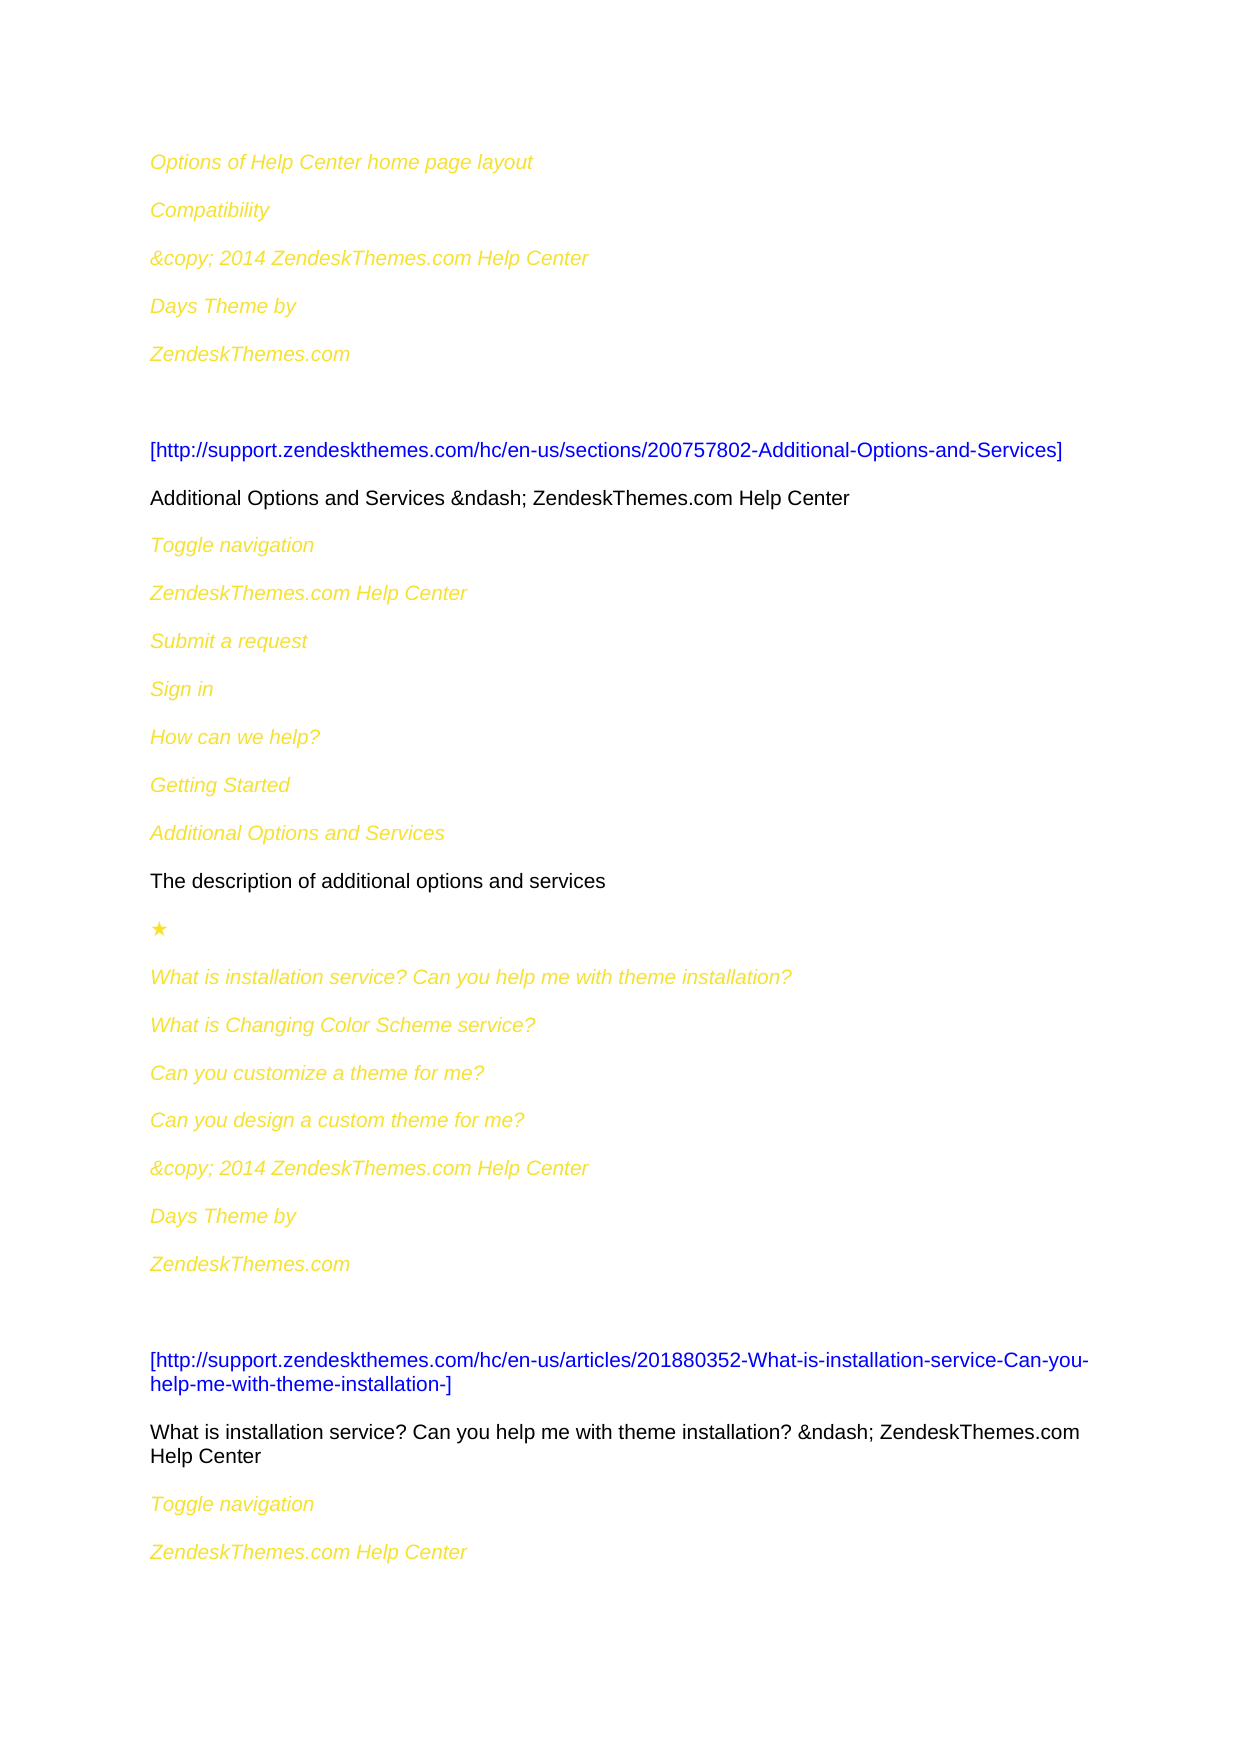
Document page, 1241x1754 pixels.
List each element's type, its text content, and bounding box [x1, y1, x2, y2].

text ★ [150, 917, 1090, 941]
text &copy; 2014 ZendeskThemes.com Help Center [150, 246, 1090, 270]
text Additional Options and Services [150, 821, 1090, 845]
text Additional Options and Services &ndash; ZendeskThemes.com Help Center [150, 485, 1090, 509]
text ZendeskThemes.com Help Center [150, 1539, 1090, 1563]
text Options of Help Center home page layout [150, 150, 1090, 174]
text Can you customize a theme for me? [150, 1060, 1090, 1084]
text [http://support.zendeskthemes.com/hc/en-us/articles/201880352-What-is-installation-service-Can-you-help-me-with-theme-installation-] [150, 1348, 1090, 1396]
text Submit a request [150, 629, 1090, 653]
text What is installation service? Can you help me with theme installation? &ndash; ZendeskThemes.com Help Center [150, 1420, 1090, 1468]
text Can you design a custom theme for me? [150, 1108, 1090, 1132]
text ZendeskThemes.com [150, 342, 1090, 366]
text Days Theme by [150, 1204, 1090, 1228]
text &copy; 2014 ZendeskThemes.com Help Center [150, 1156, 1090, 1180]
text Toggle navigation [150, 533, 1090, 557]
text ZendeskThemes.com [150, 1252, 1090, 1276]
text What is installation service? Can you help me with theme installation? [150, 964, 1090, 988]
text Toggle navigation [150, 1492, 1090, 1516]
text What is Changing Color Scheme service? [150, 1012, 1090, 1036]
text ZendeskThemes.com Help Center [150, 581, 1090, 605]
text How can we help? [150, 725, 1090, 749]
text Sign in [150, 677, 1090, 701]
text Days Theme by [150, 294, 1090, 318]
text The description of additional options and services [150, 869, 1090, 893]
text Getting Started [150, 773, 1090, 797]
text Compatibility [150, 198, 1090, 222]
text [http://support.zendeskthemes.com/hc/en-us/sections/200757802-Additional-Options-and-Services] [150, 437, 1090, 461]
